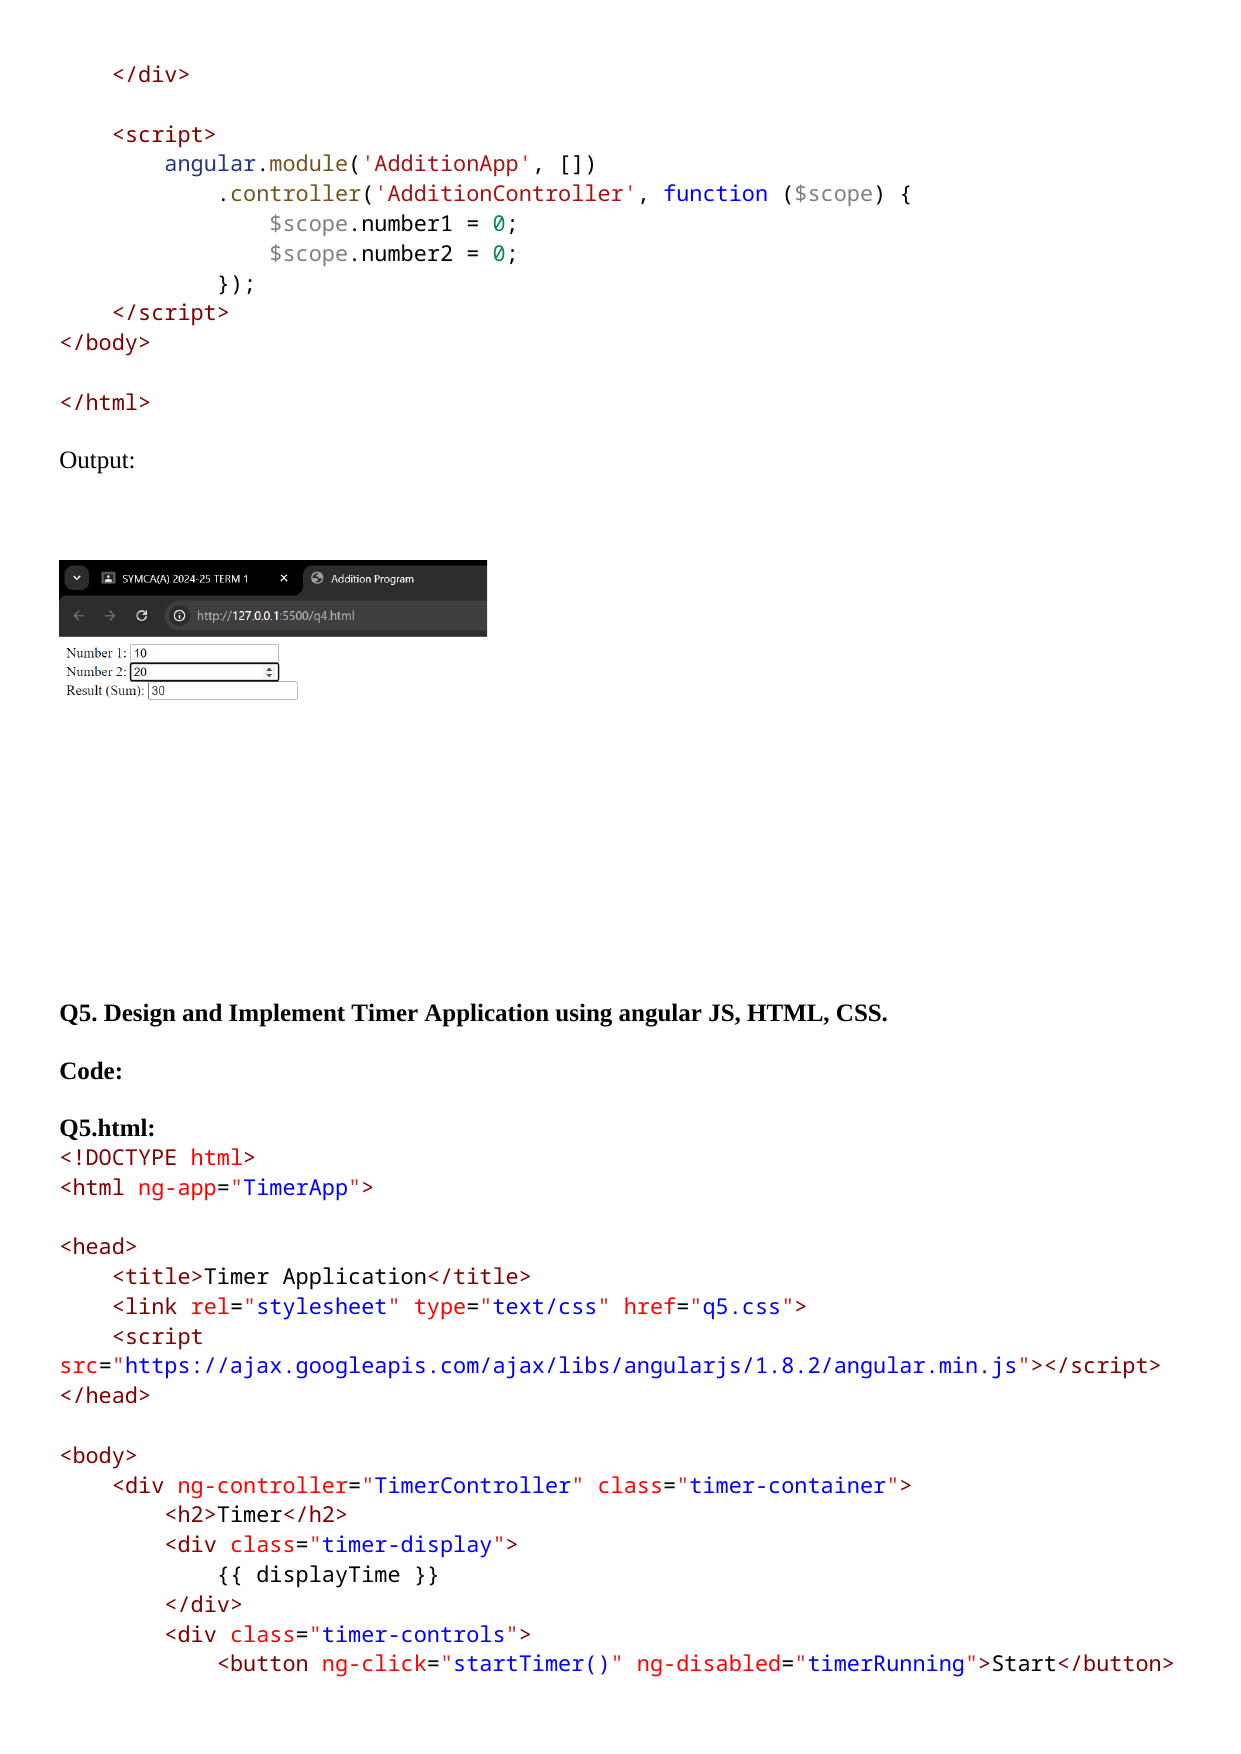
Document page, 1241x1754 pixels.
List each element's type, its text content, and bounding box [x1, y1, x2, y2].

text {{ displayTime }} [59, 1559, 1181, 1589]
text Output: [59, 445, 1181, 474]
text angular.module('AdditionApp', []) [59, 148, 1181, 178]
text Q5.html: [59, 1113, 1181, 1142]
text <title>Timer Application</title> [59, 1261, 1181, 1291]
text <!DOCTYPE html> [59, 1142, 1181, 1172]
text <link rel="stylesheet" type="text/css" href="q5.css"> [59, 1291, 1181, 1321]
text <div ng-controller="TimerController" class="timer-container"> [59, 1470, 1181, 1499]
picture [59, 560, 488, 884]
text <h2>Timer</h2> [59, 1499, 1181, 1529]
text </body> [59, 327, 1181, 357]
text </html> [59, 387, 1181, 417]
text <div class="timer-controls"> [59, 1619, 1181, 1648]
text <button ng-click="startTimer()" ng-disabled="timerRunning">Start</button> [59, 1648, 1181, 1678]
text $scope.number2 = 0; [59, 238, 1181, 268]
text <div class="timer-display"> [59, 1529, 1181, 1559]
text <html ng-app="TimerApp"> [59, 1172, 1181, 1202]
text </div> [59, 1589, 1181, 1619]
text <body> [59, 1440, 1181, 1470]
text <script src="https://ajax.googleapis.com/ajax/libs/angularjs/1.8.2/angular.min.js"></script> [59, 1321, 1181, 1380]
text </head> [59, 1380, 1181, 1410]
text </div> [59, 59, 1181, 89]
text Q5. Design and Implement Timer Application using angular JS, HTML, CSS. [59, 998, 1181, 1027]
text Code: [59, 1056, 1181, 1084]
text </script> [59, 297, 1181, 327]
text .controller('AdditionController', function ($scope) { [59, 178, 1181, 208]
text <script> [59, 119, 1181, 148]
text $scope.number1 = 0; [59, 208, 1181, 238]
text }); [59, 268, 1181, 297]
text <head> [59, 1231, 1181, 1261]
